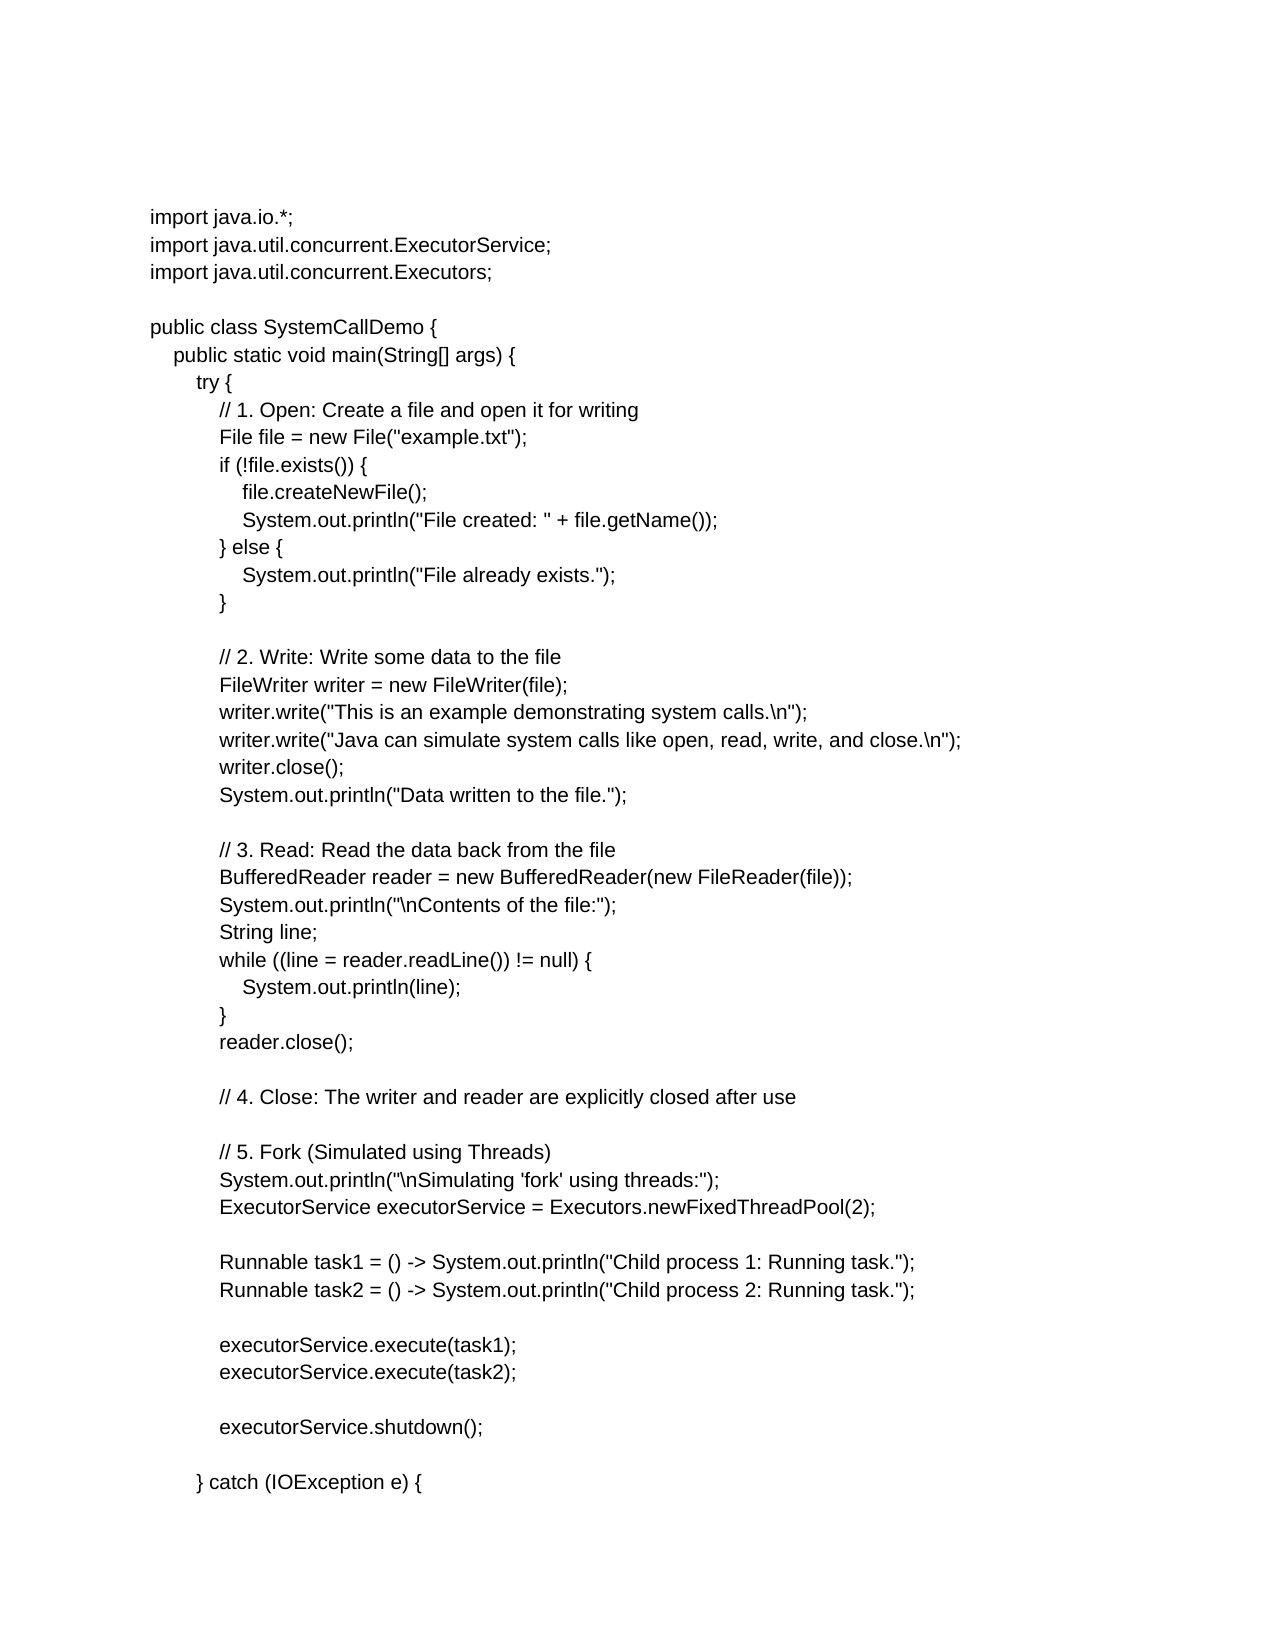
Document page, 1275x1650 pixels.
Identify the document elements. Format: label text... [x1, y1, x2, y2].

text System.out.println("\nContents of the file:"); [150, 892, 1125, 916]
text // 5. Fork (Simulated using Threads) [150, 1140, 1125, 1164]
text File file = new File("example.txt"); [150, 425, 1125, 449]
text } catch (IOException e) { [150, 1470, 1125, 1494]
text System.out.println("Data written to the file."); [150, 782, 1125, 806]
text while ((line = reader.readLine()) != null) { [150, 947, 1125, 971]
text Runnable task1 = () -> System.out.println("Child process 1: Running task."); [150, 1250, 1125, 1274]
text import java.util.concurrent.ExecutorService; [150, 232, 1125, 256]
text import java.util.concurrent.Executors; [150, 260, 1125, 284]
text ExecutorService executorService = Executors.newFixedThreadPool(2); [150, 1195, 1125, 1219]
text writer.write("This is an example demonstrating system calls.\n"); [150, 700, 1125, 724]
text FileWriter writer = new FileWriter(file); [150, 672, 1125, 696]
text file.createNewFile(); [150, 480, 1125, 504]
text } else { [150, 535, 1125, 559]
text writer.write("Java can simulate system calls like open, read, write, and close.\n"); [150, 727, 1125, 751]
text public class SystemCallDemo { [150, 315, 1125, 339]
text // 1. Open: Create a file and open it for writing [150, 397, 1125, 421]
text } [150, 590, 1125, 614]
text if (!file.exists()) { [150, 452, 1125, 476]
text executorService.shutdown(); [150, 1415, 1125, 1439]
text // 4. Close: The writer and reader are explicitly closed after use [150, 1085, 1125, 1109]
text System.out.println(line); [150, 975, 1125, 999]
text } [150, 1002, 1125, 1026]
text import java.io.*; [150, 205, 1125, 229]
text executorService.execute(task1); [150, 1332, 1125, 1356]
text // 2. Write: Write some data to the file [150, 645, 1125, 669]
text System.out.println("File already exists."); [150, 562, 1125, 586]
text writer.close(); [150, 755, 1125, 779]
text System.out.println("File created: " + file.getName()); [150, 507, 1125, 531]
text BufferedReader reader = new BufferedReader(new FileReader(file)); [150, 865, 1125, 889]
text System.out.println("\nSimulating 'fork' using threads:"); [150, 1167, 1125, 1191]
text String line; [150, 920, 1125, 944]
text public static void main(String[] args) { [150, 342, 1125, 366]
text reader.close(); [150, 1030, 1125, 1054]
text Runnable task2 = () -> System.out.println("Child process 2: Running task."); [150, 1277, 1125, 1301]
text // 3. Read: Read the data back from the file [150, 837, 1125, 861]
text executorService.execute(task2); [150, 1360, 1125, 1384]
text try { [150, 370, 1125, 394]
